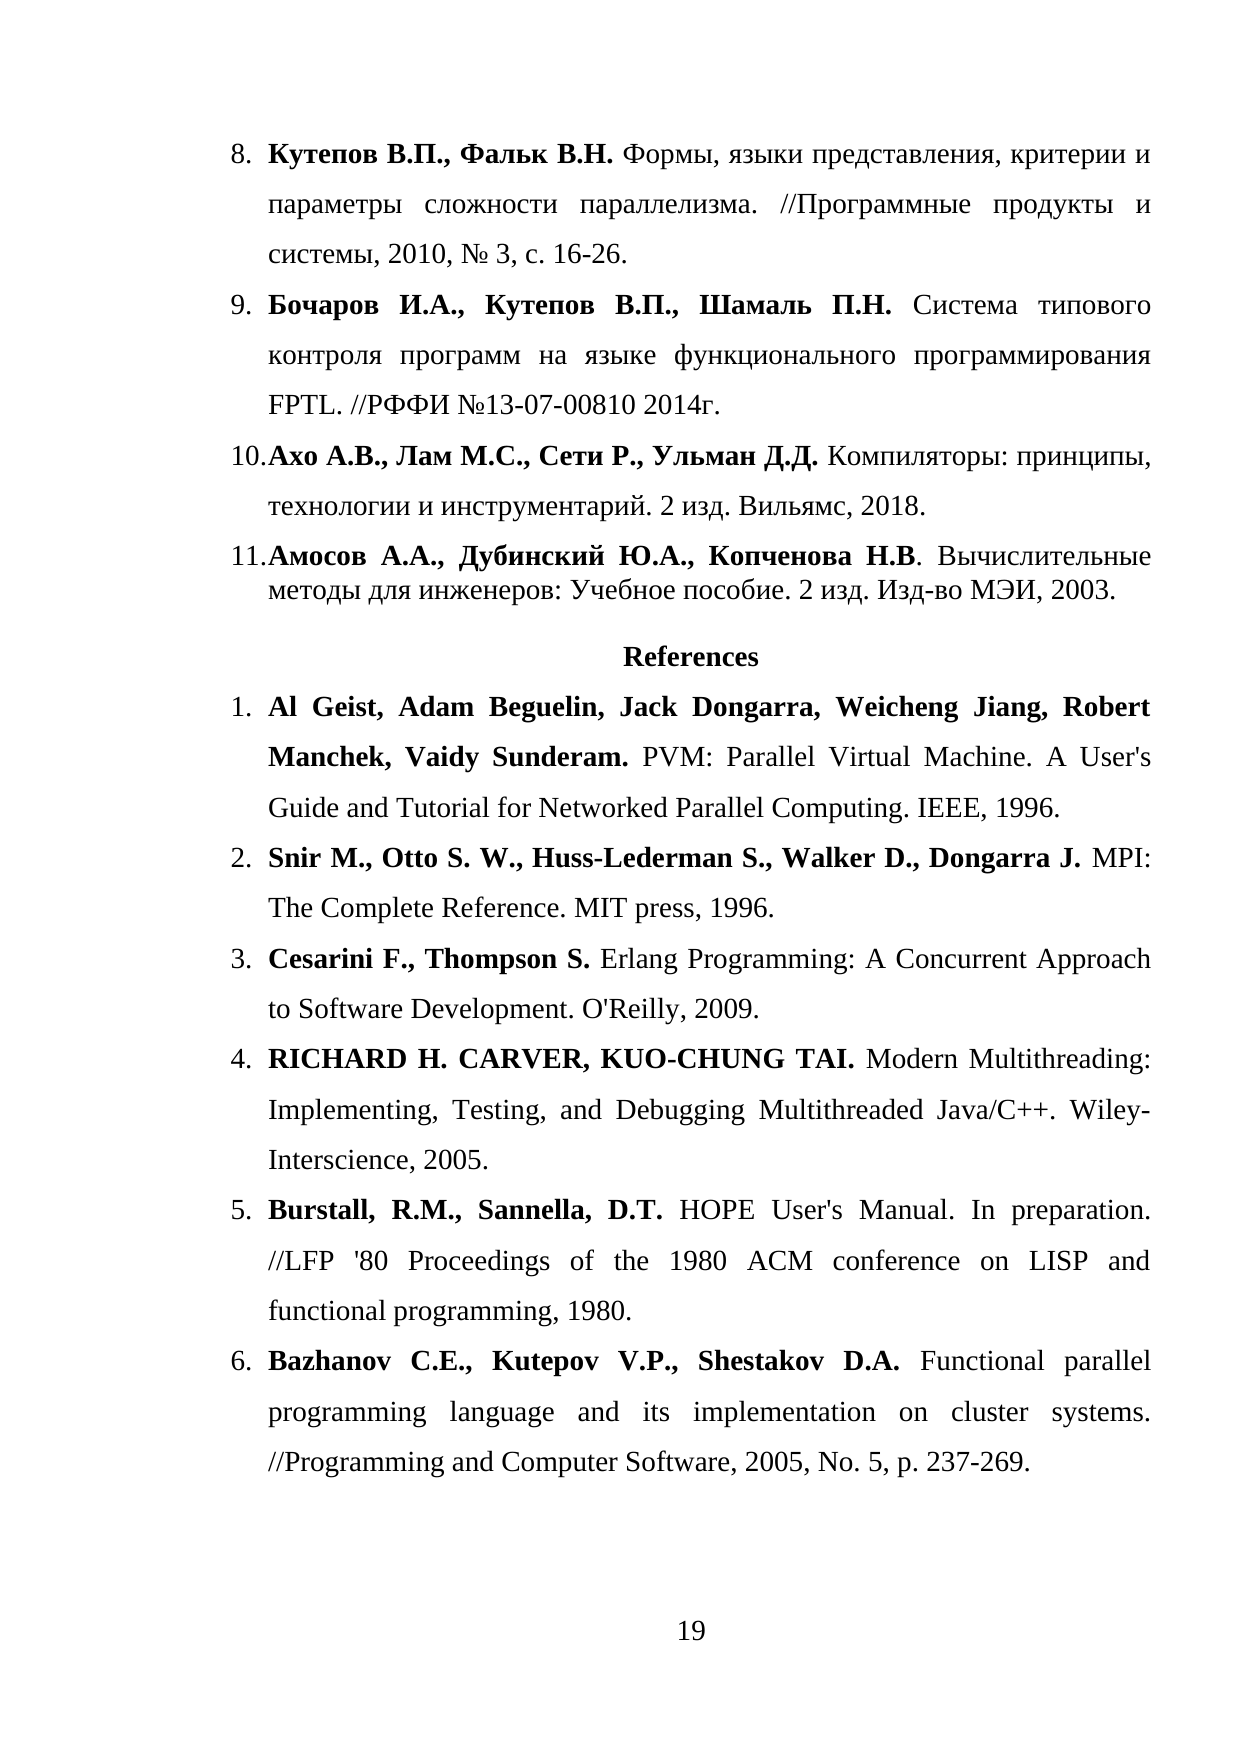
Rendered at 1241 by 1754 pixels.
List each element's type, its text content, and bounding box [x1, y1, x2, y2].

list Амосов А.А., Дубинский Ю.А., Копченова Н.В. Вычислительные методы для инженеров: Учебное пособие. 2 изд. Изд-во МЭИ, 2003. [230, 538, 1152, 605]
list Cesarini F., Thompson S. Erlang Programming: A Concurrent Approach to Software Development. O'Reilly, 2009. [230, 941, 1152, 1025]
list Snir M., Otto S. W., Huss-Lederman S., Walker D., Dongarra J. MPI: The Complete Reference. MIT press, 1996. [230, 840, 1152, 924]
list Кутепов В.П., Фальк В.Н. Формы, языки представления, критерии и параметры сложности параллелизма. //Программные продукты и системы, 2010, № 3, с. 16-26. [230, 136, 1152, 270]
list Бочаров И.А., Кутепов В.П., Шамаль П.Н. Система типового контроля программ на языке функционального программирования FPTL. //РФФИ №13-07-00810 2014г. [230, 287, 1152, 421]
text References [230, 639, 1152, 672]
list Burstall, R.M., Sannella, D.T. HOPE User's Manual. In preparation. //LFP '80 Proceedings of the 1980 ACM conference on LISP and functional programming, 1980. [230, 1192, 1152, 1327]
list Al Geist, Adam Beguelin, Jack Dongarra, Weicheng Jiang, Robert Manchek, Vaidy Sunderam. PVM: Parallel Virtual Machine. A User's Guide and Tutorial for Networked Parallel Computing. IEEE, 1996. [230, 689, 1152, 823]
list RICHARD H. CARVER, KUO-CHUNG TAI. Modern Multithreading: Implementing, Testing, and Debugging Multithreaded Java/C++. Wiley-Interscience, 2005. [230, 1041, 1152, 1176]
list Ахо А.В., Лам М.С., Сети Р., Ульман Д.Д. Компиляторы: принципы, технологии и инструментарий. 2 изд. Вильямс, 2018. [230, 438, 1152, 522]
list Bazhanov C.E., Kutepov V.P., Shestakov D.A. Functional parallel programming language and its implementation on cluster systems. //Programming and Computer Software, 2005, No. 5, p. 237-269. [230, 1343, 1152, 1477]
